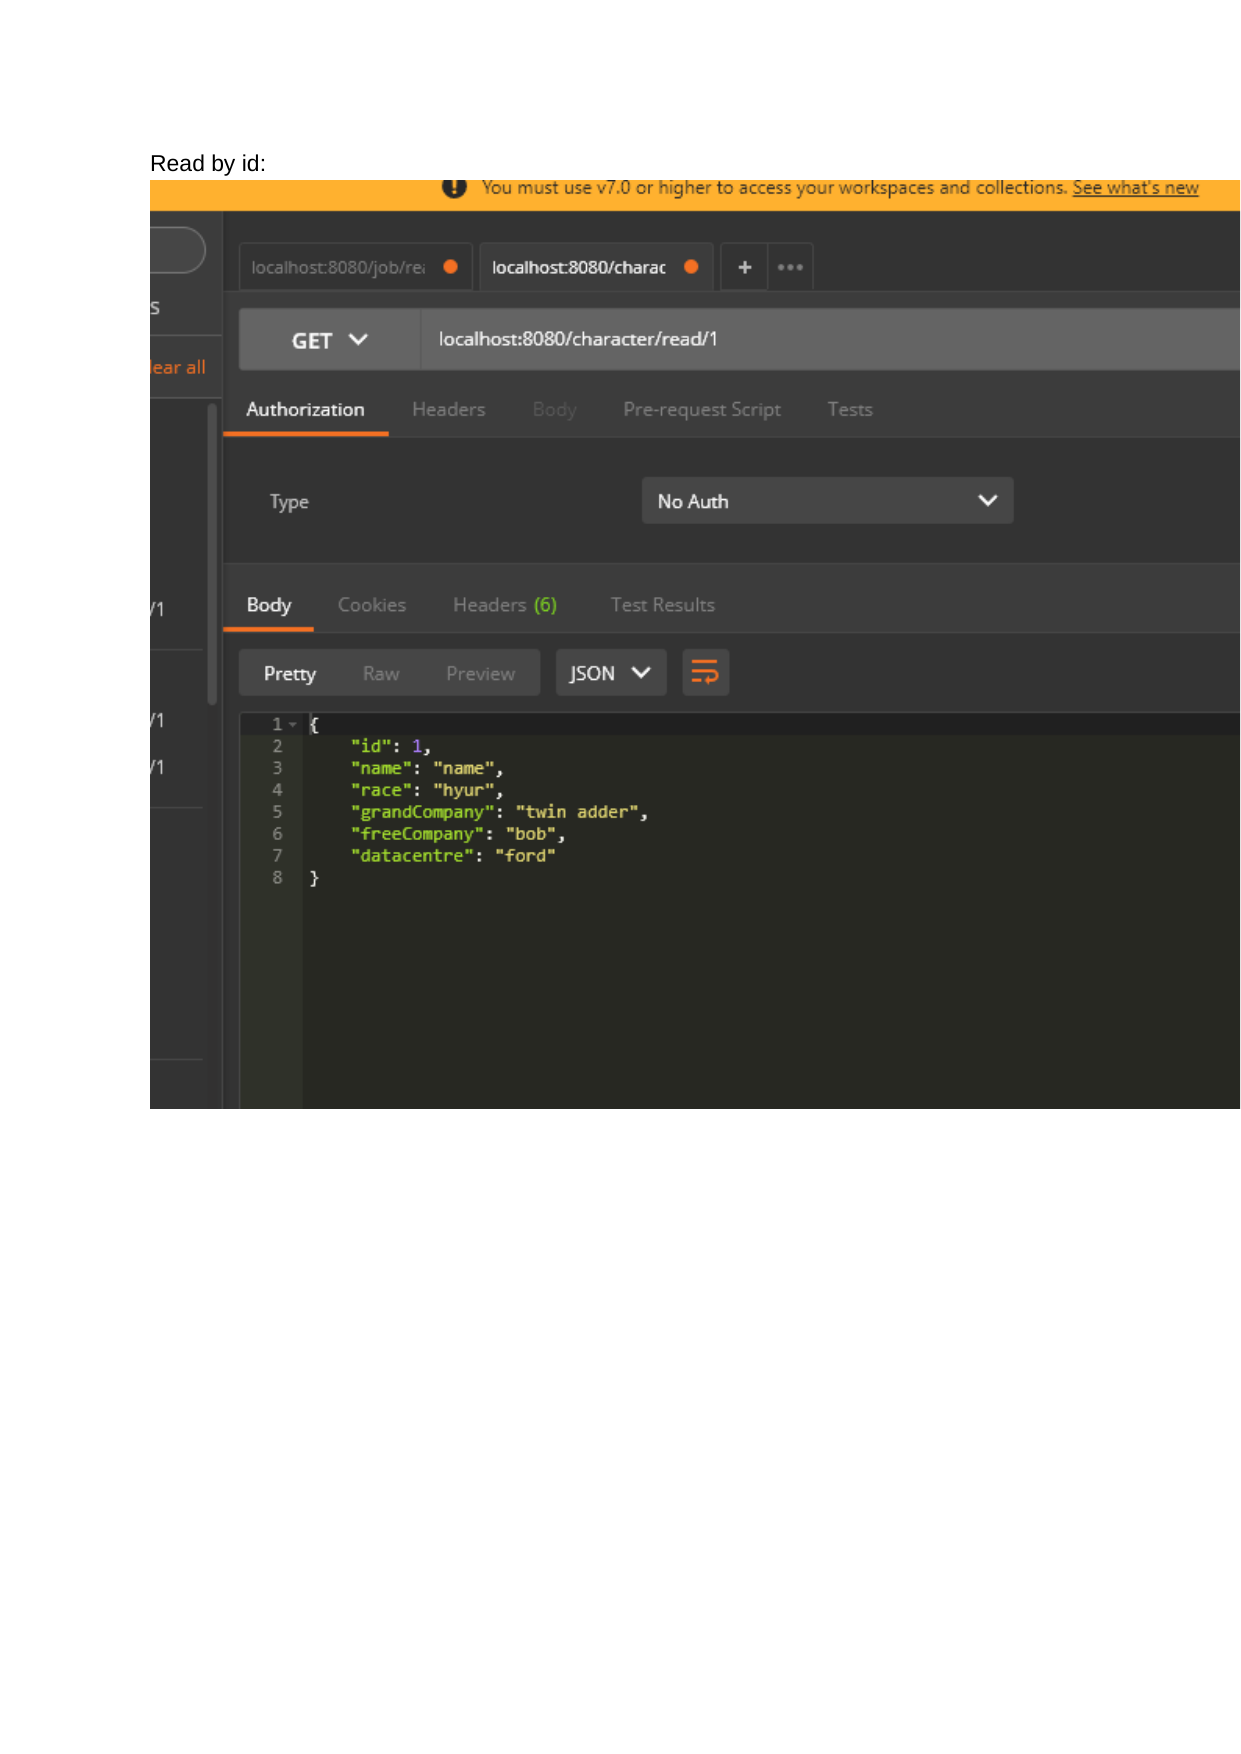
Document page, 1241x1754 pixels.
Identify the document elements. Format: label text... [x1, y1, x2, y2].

text Read by id: [150, 150, 1090, 180]
picture [150, 180, 1241, 1109]
